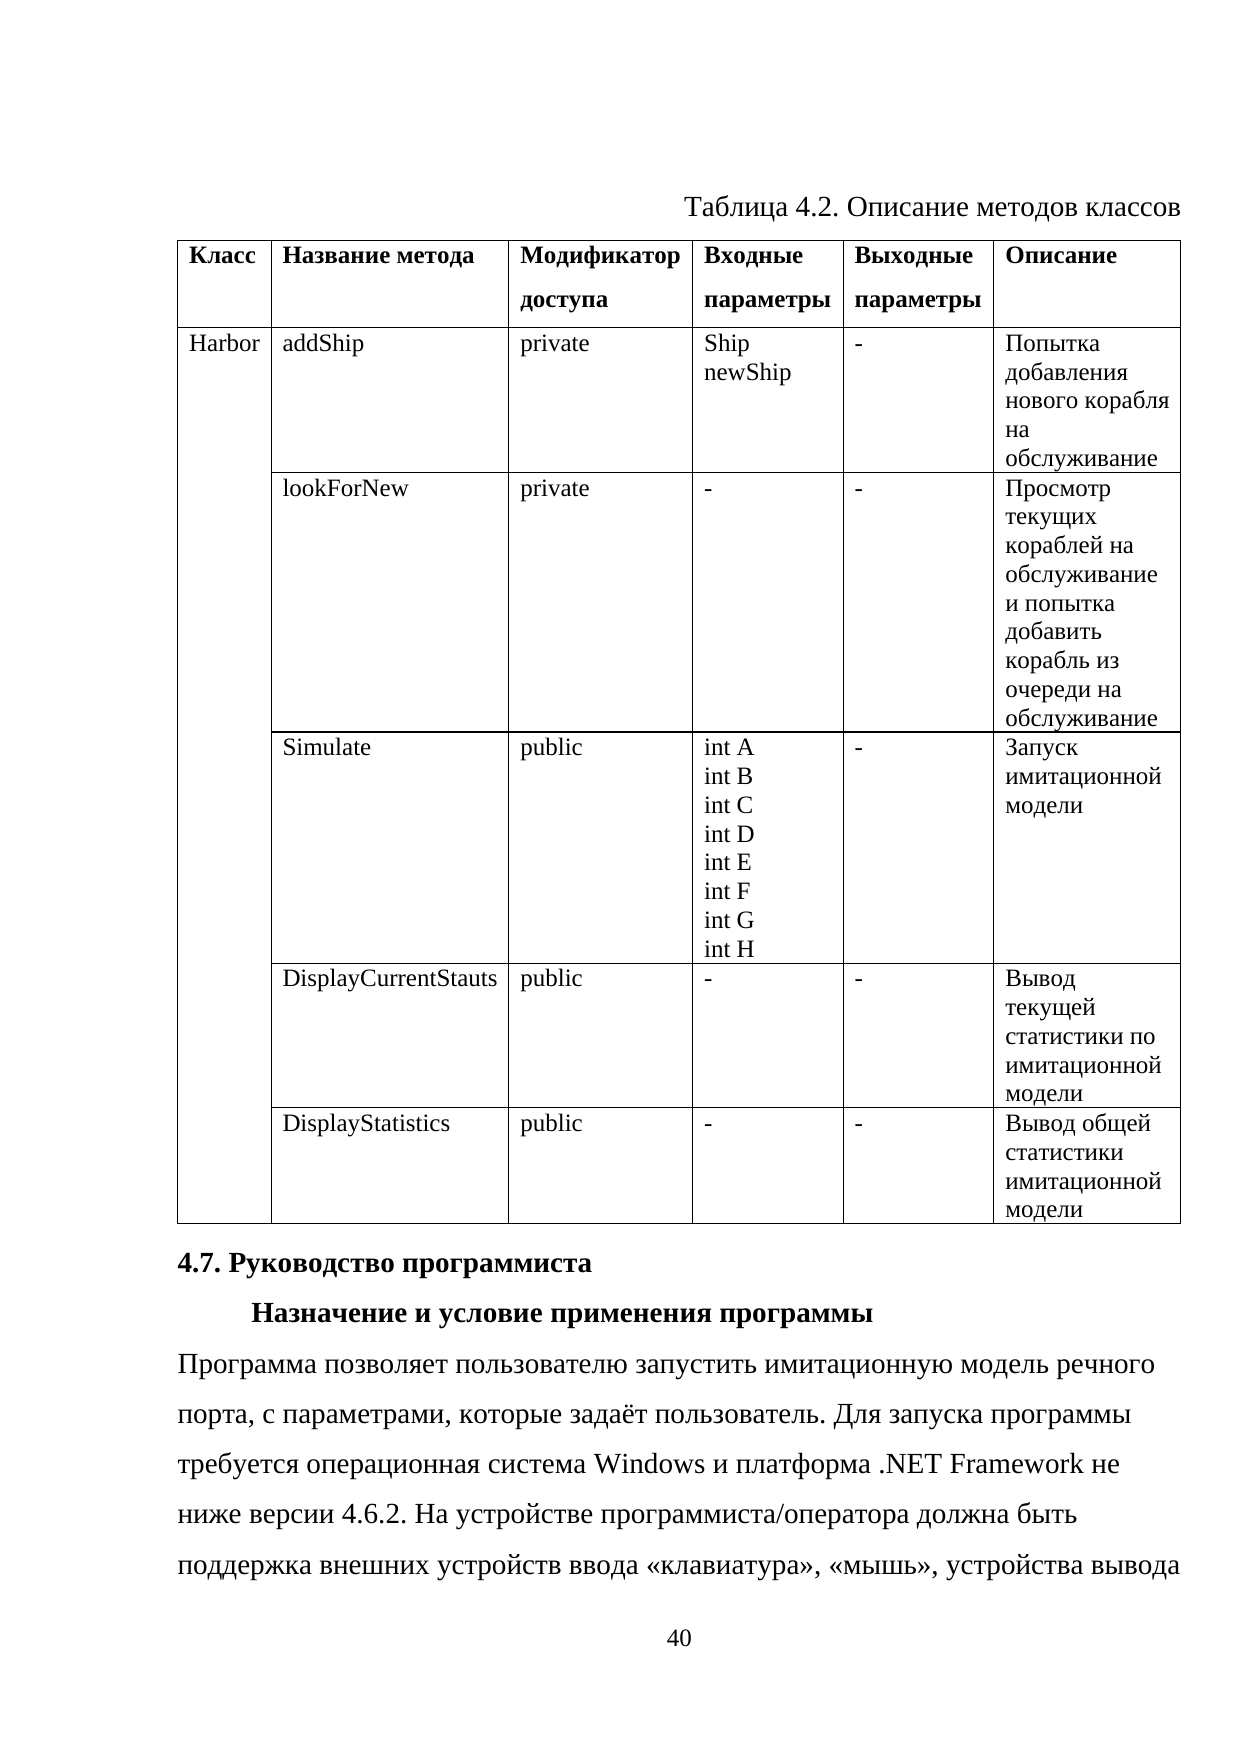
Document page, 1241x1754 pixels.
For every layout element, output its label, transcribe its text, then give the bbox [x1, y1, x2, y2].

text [177, 1346, 1181, 1581]
table_cell addShip [272, 328, 508, 472]
table_cell private [509, 328, 692, 472]
table_cell - [844, 1108, 993, 1223]
table_cell Попытка добавления нового корабля на обслуживание [994, 328, 1180, 472]
table_cell Просмотр текущих кораблей на обслуживание и попытка добавить корабль из очереди на обслуживание [994, 473, 1180, 731]
table_header Выходные параметры [844, 241, 993, 327]
table_header Описание [994, 241, 1180, 327]
table_cell DisplayStatistics [272, 1108, 508, 1223]
text Назначение и условие применения программы [177, 1295, 1181, 1329]
text Таблица 4.2. Описание методов классов [177, 189, 1181, 223]
table_cell - [844, 964, 993, 1107]
table_cell - [693, 964, 843, 1107]
table_cell - [844, 733, 993, 962]
table_cell Запуск имитационной модели [994, 733, 1180, 962]
table_cell int A int B int C int D int E int F int G int H [693, 733, 843, 962]
table_cell DisplayCurrentStauts [272, 964, 508, 1107]
table_cell - [693, 1108, 843, 1223]
table_cell private [509, 473, 692, 731]
table_cell public [509, 964, 692, 1107]
table_cell Ship newShip [693, 328, 843, 472]
table_header Модификатор доступа [509, 241, 692, 327]
table_cell - [844, 473, 993, 731]
table_header Название метода [272, 241, 508, 327]
table_cell Вывод текущей статистики по имитационной модели [994, 964, 1180, 1107]
table_cell Simulate [272, 733, 508, 962]
table_cell public [509, 1108, 692, 1223]
table_header Класс [178, 241, 271, 327]
table_cell public [509, 733, 692, 962]
table_cell lookForNew [272, 473, 508, 731]
table_cell - [693, 473, 843, 731]
subtitle 4.7. Руководство программиста [177, 1245, 1181, 1279]
table_cell Вывод общей статистики имитационной модели [994, 1108, 1180, 1223]
table_header Входные параметры [693, 241, 843, 327]
table_cell - [844, 328, 993, 472]
table_cell Harbor [178, 328, 271, 1223]
